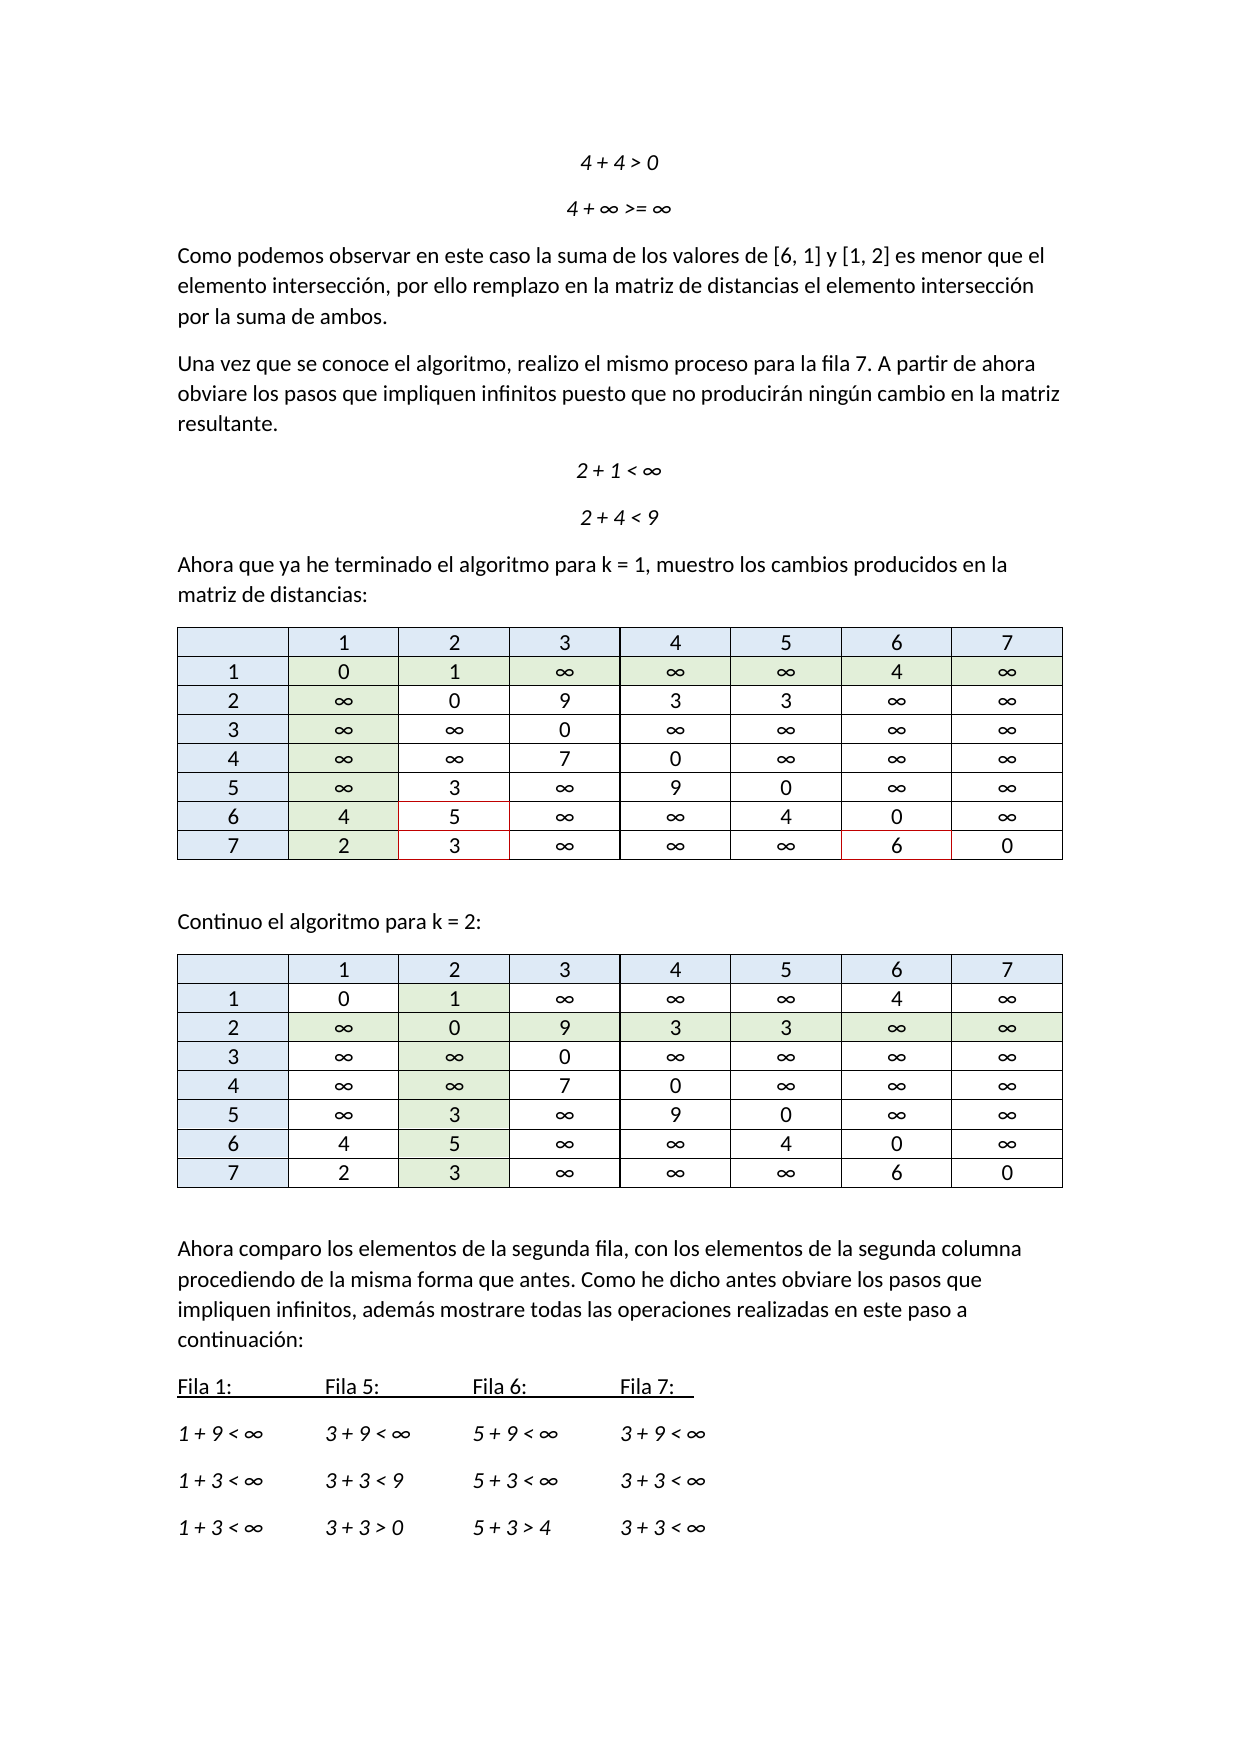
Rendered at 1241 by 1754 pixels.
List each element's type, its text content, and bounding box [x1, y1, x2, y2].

table_cell 0 [289, 657, 398, 685]
table_cell ∞ [731, 831, 841, 859]
table_cell ∞ [621, 831, 730, 859]
table_cell 0 [399, 686, 509, 714]
table_cell 4 [731, 802, 841, 830]
text Ahora que ya he terminado el algoritmo para k = 1, muestro los cambios producidos en la matriz de distancias: [177, 550, 1063, 608]
table_cell ∞ [621, 1130, 730, 1157]
table_cell ∞ [289, 773, 398, 801]
table_cell ∞ [510, 984, 619, 1012]
table_cell 6 [842, 1159, 951, 1187]
table_cell 0 [510, 715, 619, 743]
text Fila 1: Fila 5: Fila 6: Fila 7: [177, 1372, 1063, 1400]
table_cell 9 [510, 1013, 619, 1041]
table_cell 0 [289, 984, 398, 1012]
table_cell ∞ [842, 744, 951, 772]
table_cell ∞ [842, 1013, 951, 1041]
table_cell 0 [731, 773, 841, 801]
table_cell ∞ [952, 1013, 1062, 1041]
table_cell ∞ [510, 802, 619, 830]
table_cell 0 [842, 1130, 951, 1157]
table_cell 0 [510, 1042, 619, 1070]
table_header 2 [399, 955, 509, 983]
table_cell ∞ [289, 715, 398, 743]
table_cell 0 [621, 744, 730, 772]
table_header [178, 628, 288, 656]
table_cell 4 [178, 744, 288, 772]
text 1 + 3 < ∞ 3 + 3 > 0 5 + 3 > 4 3 + 3 < ∞ [177, 1513, 1063, 1541]
table_cell ∞ [621, 1042, 730, 1070]
table_cell 7 [510, 744, 619, 772]
table_header 6 [842, 628, 951, 656]
table_cell ∞ [621, 984, 730, 1012]
table_cell 3 [399, 773, 509, 801]
table_cell 1 [399, 657, 509, 685]
table_cell 4 [178, 1071, 288, 1099]
table_cell 5 [178, 773, 288, 801]
text 4 + ∞ >= ∞ [177, 194, 1063, 222]
text Como podemos observar en este caso la suma de los valores de [6, 1] y [1, 2] es menor que el elemento intersección, por ello remplazo en la matriz de distancias el elemento intersección por la suma de ambos. [177, 241, 1063, 330]
table_header [178, 955, 288, 983]
table_cell ∞ [842, 1100, 951, 1128]
text Ahora comparo los elementos de la segunda fila, con los elementos de la segunda columna procediendo de la misma forma que antes. Como he dicho antes obviare los pasos que impliquen infinitos, además mostrare todas las operaciones realizadas en este paso a continuación: [177, 1234, 1063, 1353]
table_cell 0 [952, 1159, 1062, 1187]
table_cell 2 [178, 1013, 288, 1041]
table_cell ∞ [842, 773, 951, 801]
table_cell ∞ [952, 984, 1062, 1012]
table_cell ∞ [952, 1130, 1062, 1157]
table_cell 4 [289, 802, 398, 830]
table_header 6 [842, 955, 951, 983]
table_cell 4 [731, 1130, 841, 1157]
table_header 7 [952, 955, 1062, 983]
table_cell 3 [399, 1159, 509, 1187]
table_cell 4 [842, 984, 951, 1012]
table_cell ∞ [399, 1071, 509, 1099]
text 2 + 4 < 9 [177, 503, 1063, 531]
text Continuo el algoritmo para k = 2: [177, 907, 1063, 935]
table_header 7 [952, 628, 1062, 656]
table_cell 1 [178, 984, 288, 1012]
table_header 3 [510, 955, 619, 983]
table_cell ∞ [731, 715, 841, 743]
table_cell ∞ [289, 744, 398, 772]
table_cell ∞ [952, 802, 1062, 830]
table_cell ∞ [399, 744, 509, 772]
table_cell 3 [399, 1100, 509, 1128]
table_header 5 [731, 955, 841, 983]
table_cell ∞ [510, 1159, 619, 1187]
text 1 + 9 < ∞ 3 + 9 < ∞ 5 + 9 < ∞ 3 + 9 < ∞ [177, 1419, 1063, 1447]
table_cell 4 [842, 657, 951, 685]
table_cell ∞ [621, 715, 730, 743]
table_cell 0 [842, 802, 951, 830]
table_cell 9 [621, 773, 730, 801]
table_cell ∞ [289, 1042, 398, 1070]
table_cell ∞ [952, 1100, 1062, 1128]
table_cell 1 [399, 984, 509, 1012]
table_cell ∞ [842, 1042, 951, 1070]
table_header 1 [289, 628, 398, 656]
table_cell ∞ [731, 744, 841, 772]
table_cell 4 [289, 1130, 398, 1157]
table_cell ∞ [621, 1159, 730, 1187]
table_cell 5 [399, 802, 509, 830]
table_cell ∞ [731, 657, 841, 685]
table_cell 5 [178, 1100, 288, 1128]
table_header 5 [731, 628, 841, 656]
table_cell ∞ [289, 1071, 398, 1099]
table_cell 3 [621, 1013, 730, 1041]
table_cell ∞ [952, 773, 1062, 801]
text 2 + 1 < ∞ [177, 456, 1063, 484]
table_cell ∞ [621, 802, 730, 830]
table_cell ∞ [842, 1071, 951, 1099]
table_cell 7 [178, 1159, 288, 1187]
table_cell 6 [178, 1130, 288, 1157]
table_header 3 [510, 628, 619, 656]
table_cell 7 [178, 831, 288, 859]
table_cell ∞ [731, 1159, 841, 1187]
text 1 + 3 < ∞ 3 + 3 < 9 5 + 3 < ∞ 3 + 3 < ∞ [177, 1466, 1063, 1494]
table_cell 0 [399, 1013, 509, 1041]
table_cell 3 [731, 1013, 841, 1041]
table_header 1 [289, 955, 398, 983]
table_cell ∞ [952, 657, 1062, 685]
table_cell 0 [952, 831, 1062, 859]
table_header 4 [621, 628, 730, 656]
table_cell 0 [621, 1071, 730, 1099]
table_cell ∞ [289, 1013, 398, 1041]
table_cell ∞ [952, 1042, 1062, 1070]
table_cell ∞ [952, 686, 1062, 714]
table_cell 0 [731, 1100, 841, 1128]
table_cell ∞ [399, 715, 509, 743]
table_cell ∞ [399, 1042, 509, 1070]
text 4 + 4 > 0 [177, 148, 1063, 176]
table_cell 2 [289, 831, 398, 859]
table_cell ∞ [621, 657, 730, 685]
table_cell 5 [399, 1130, 509, 1157]
table_cell ∞ [510, 657, 619, 685]
table_cell 9 [510, 686, 619, 714]
table_cell 7 [510, 1071, 619, 1099]
table_cell ∞ [510, 831, 619, 859]
table_cell 3 [399, 831, 509, 859]
table_cell ∞ [289, 686, 398, 714]
text Una vez que se conoce el algoritmo, realizo el mismo proceso para la fila 7. A partir de ahora obviare los pasos que impliquen infinitos puesto que no producirán ningún cambio en la matriz resultante. [177, 349, 1063, 437]
table_cell 9 [621, 1100, 730, 1128]
table_cell ∞ [510, 1130, 619, 1157]
table_cell ∞ [510, 1100, 619, 1128]
table_cell 6 [178, 802, 288, 830]
table_cell 6 [842, 831, 951, 859]
table_cell 3 [621, 686, 730, 714]
table_cell 1 [178, 657, 288, 685]
table_cell ∞ [731, 1042, 841, 1070]
table_cell ∞ [289, 1100, 398, 1128]
table_cell ∞ [731, 984, 841, 1012]
table_cell 3 [178, 1042, 288, 1070]
table_cell 2 [178, 686, 288, 714]
table_cell ∞ [842, 715, 951, 743]
table_cell ∞ [952, 1071, 1062, 1099]
table_cell ∞ [842, 686, 951, 714]
table_header 2 [399, 628, 509, 656]
table_cell ∞ [510, 773, 619, 801]
table_cell ∞ [952, 744, 1062, 772]
table_cell ∞ [731, 1071, 841, 1099]
table_header 4 [621, 955, 730, 983]
table_cell ∞ [952, 715, 1062, 743]
table_cell 3 [731, 686, 841, 714]
table_cell 3 [178, 715, 288, 743]
table_cell 2 [289, 1159, 398, 1187]
